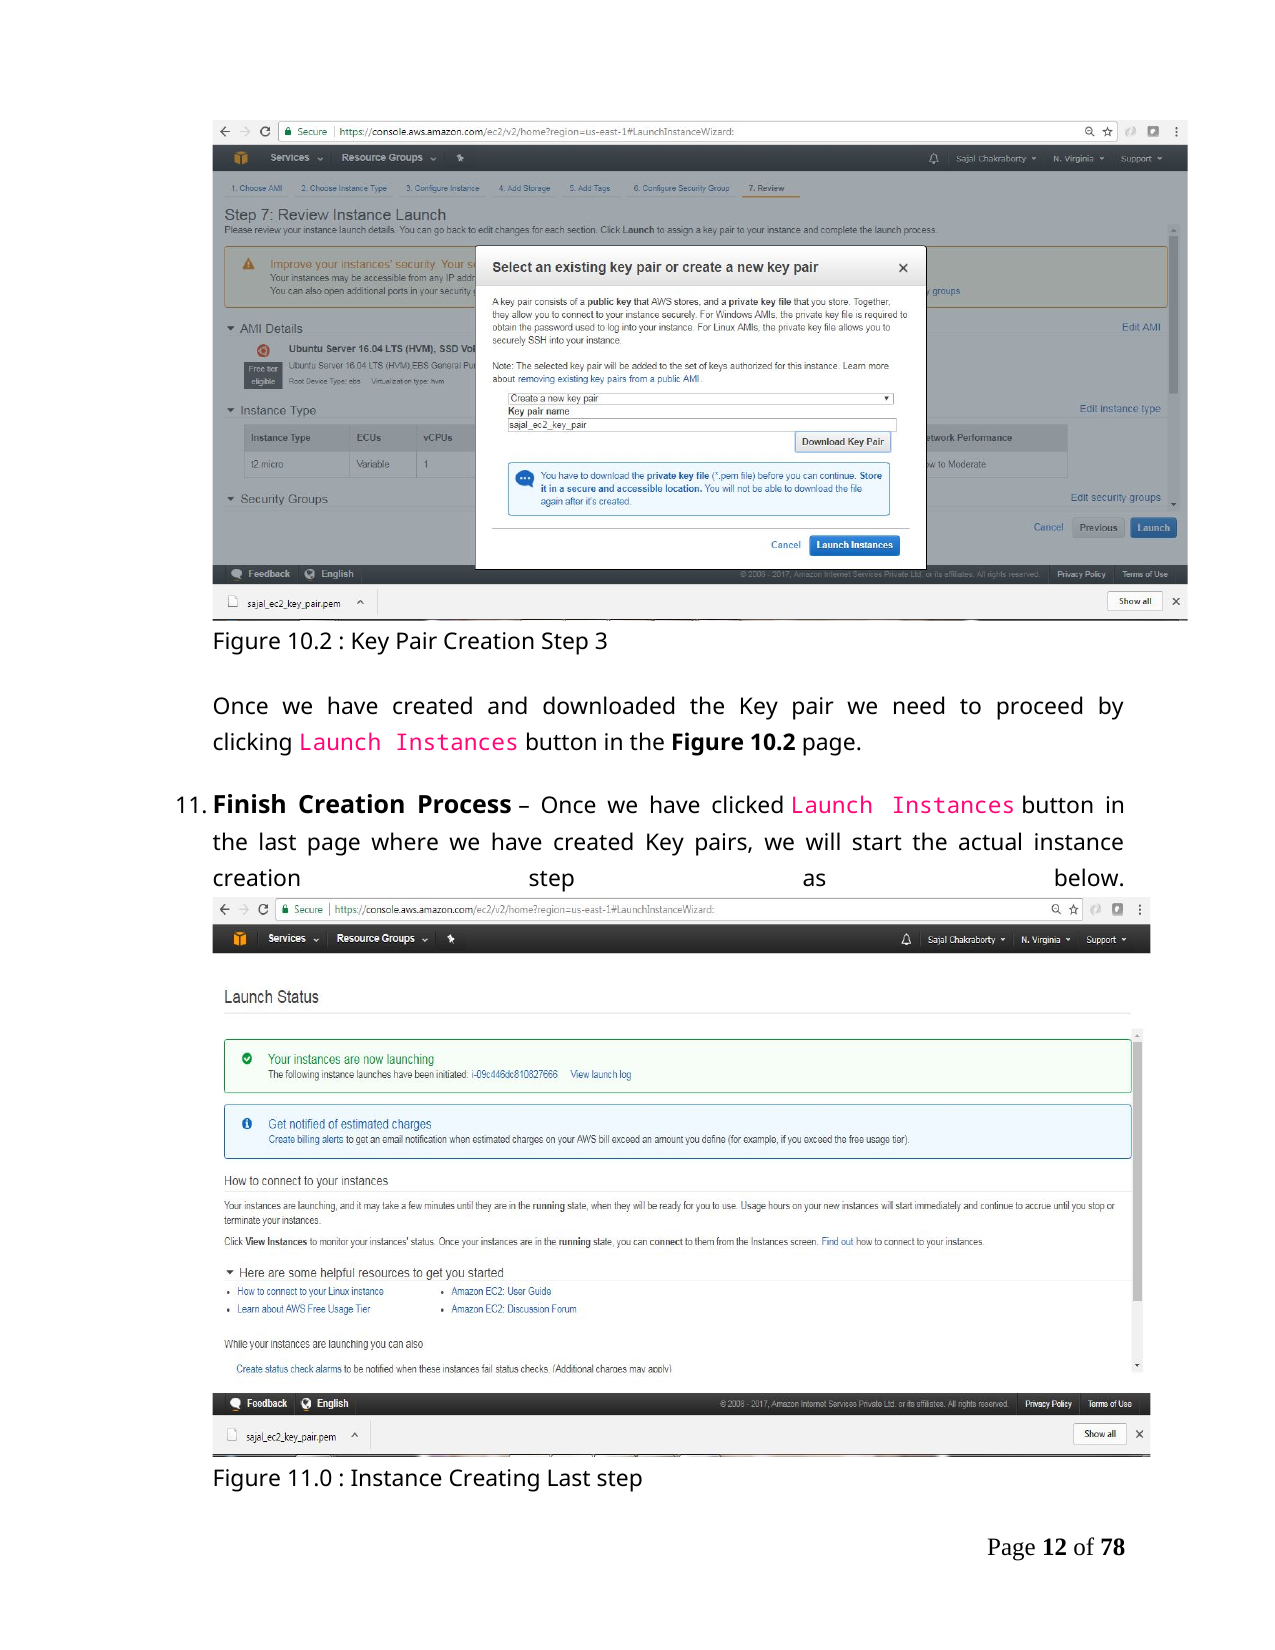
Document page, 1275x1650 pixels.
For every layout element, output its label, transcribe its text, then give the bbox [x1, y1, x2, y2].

text Once we have created and downloaded the Key pair we need to proceed by clicking Launch Instances button in the Figure 10.2 page. [212, 690, 1125, 757]
picture [212, 897, 1151, 1457]
picture [212, 120, 1188, 621]
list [175, 120, 1125, 656]
